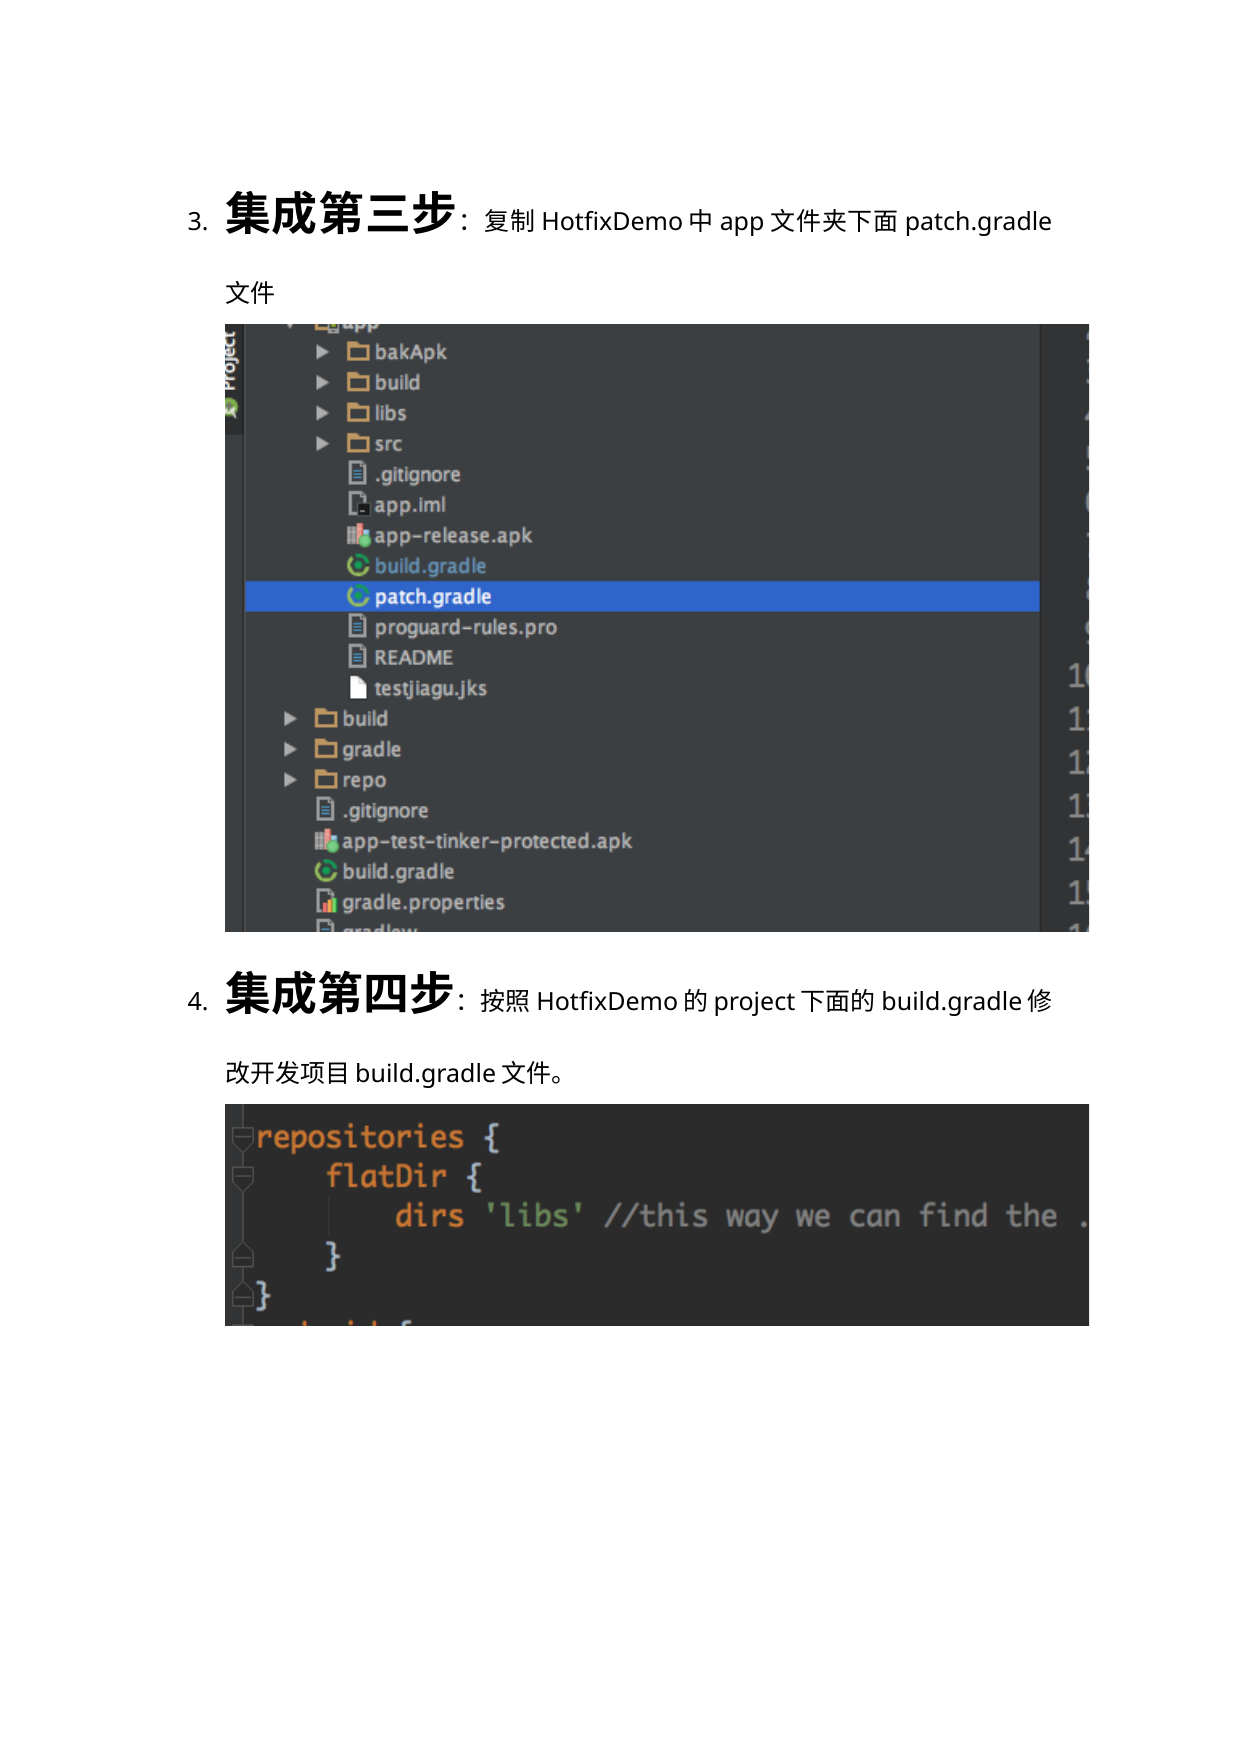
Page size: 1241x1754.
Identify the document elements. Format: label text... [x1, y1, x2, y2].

picture [225, 324, 1090, 932]
picture [225, 1104, 1090, 1326]
list 集成第四步：按照HotfixDemo的project下面的build.gradle修改开发项目build.gradle文件。 [187, 942, 1053, 1104]
list 集成第三步：复制HotfixDemo中app文件夹下面patch.gradle文件 [187, 162, 1053, 324]
